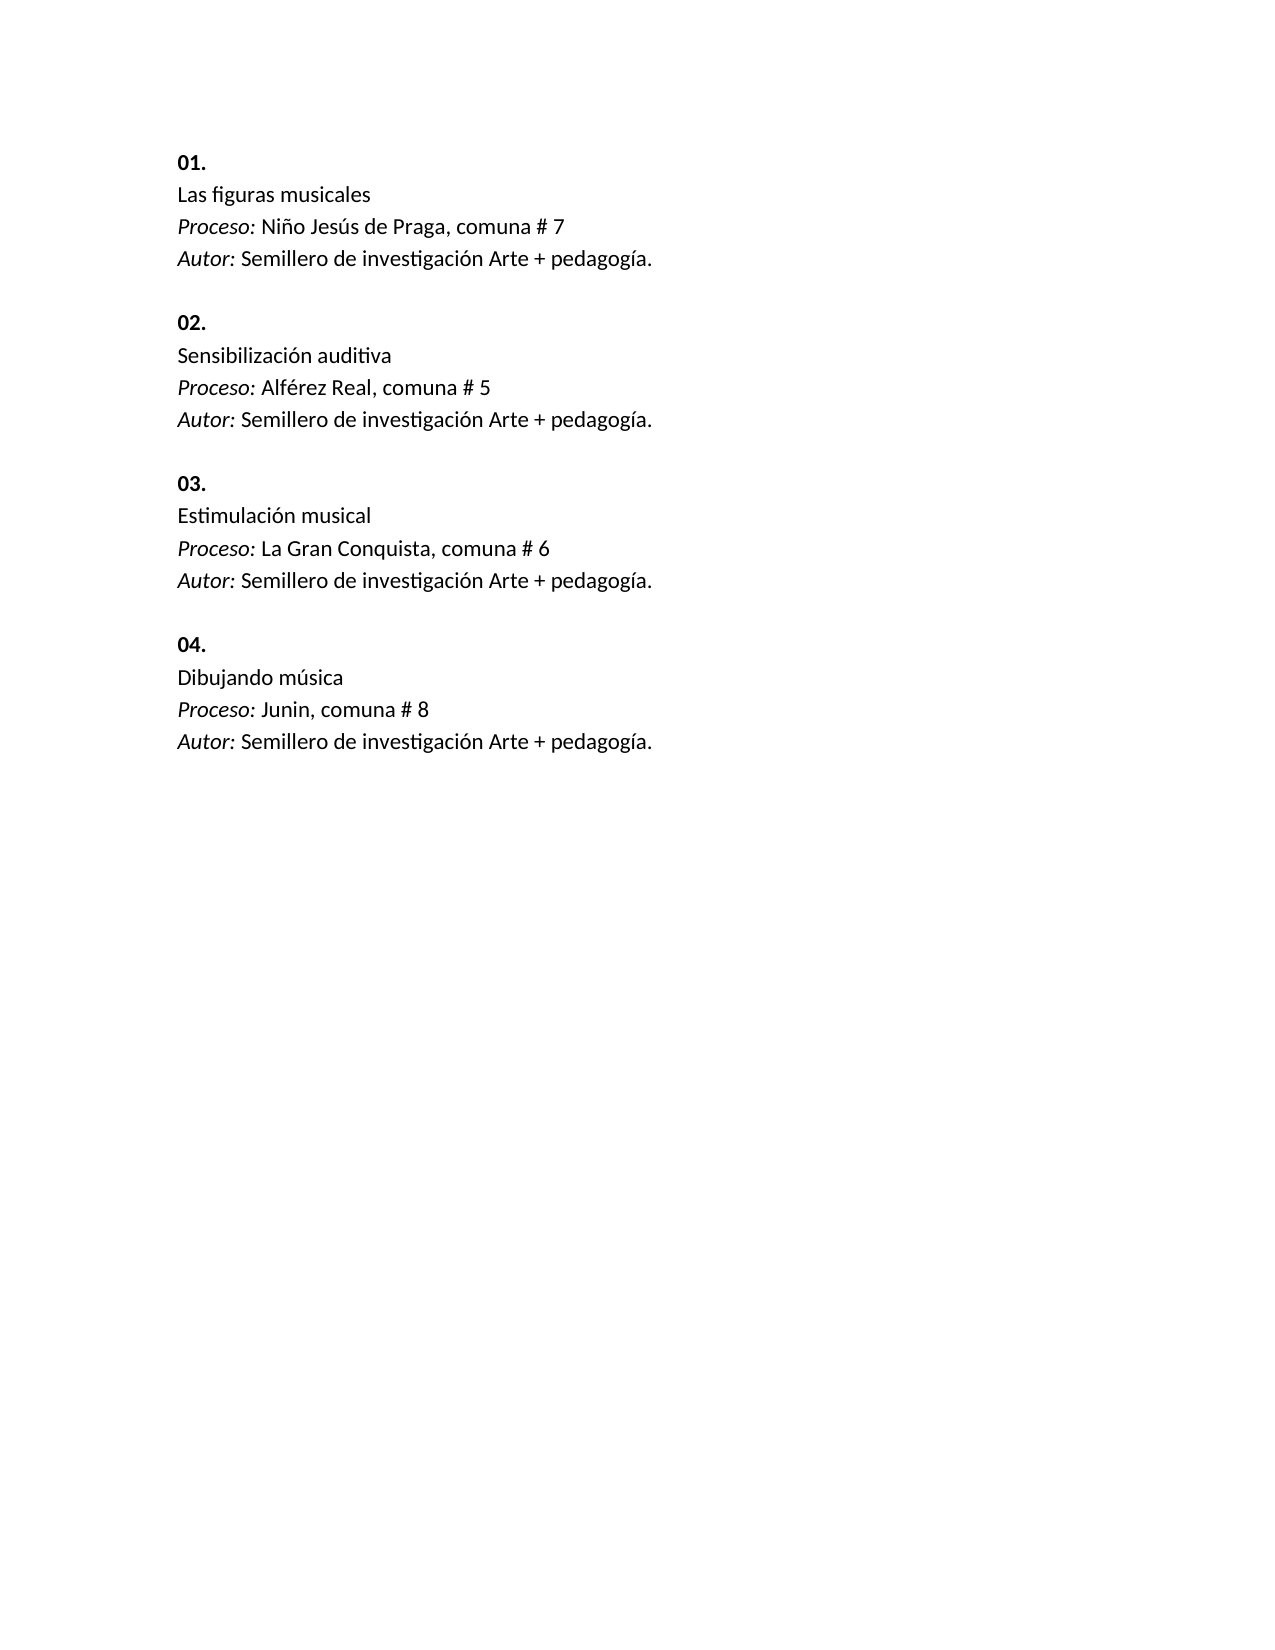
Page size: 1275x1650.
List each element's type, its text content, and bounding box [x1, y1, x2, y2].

text Dibujando música [177, 663, 1098, 691]
text Proceso: La Gran Conquista, comuna # 6 [177, 534, 1098, 562]
text Proceso: Junin, comuna # 8 [177, 695, 1098, 723]
text 02. [177, 308, 1098, 337]
text 03. [177, 469, 1098, 497]
text Autor: Semillero de investigación Arte + pedagogía. [177, 727, 1098, 755]
text Autor: Semillero de investigación Arte + pedagogía. [177, 566, 1098, 594]
text Sensibilización auditiva [177, 341, 1098, 369]
text Proceso: Niño Jesús de Praga, comuna # 7 [177, 212, 1098, 240]
text Autor: Semillero de investigación Arte + pedagogía. [177, 405, 1098, 433]
text 04. [177, 630, 1098, 658]
text Autor: Semillero de investigación Arte + pedagogía. [177, 244, 1098, 272]
text Las figuras musicales [177, 180, 1098, 208]
text 01. [177, 148, 1098, 176]
text Proceso: Alférez Real, comuna # 5 [177, 373, 1098, 401]
text Estimulación musical [177, 502, 1098, 530]
